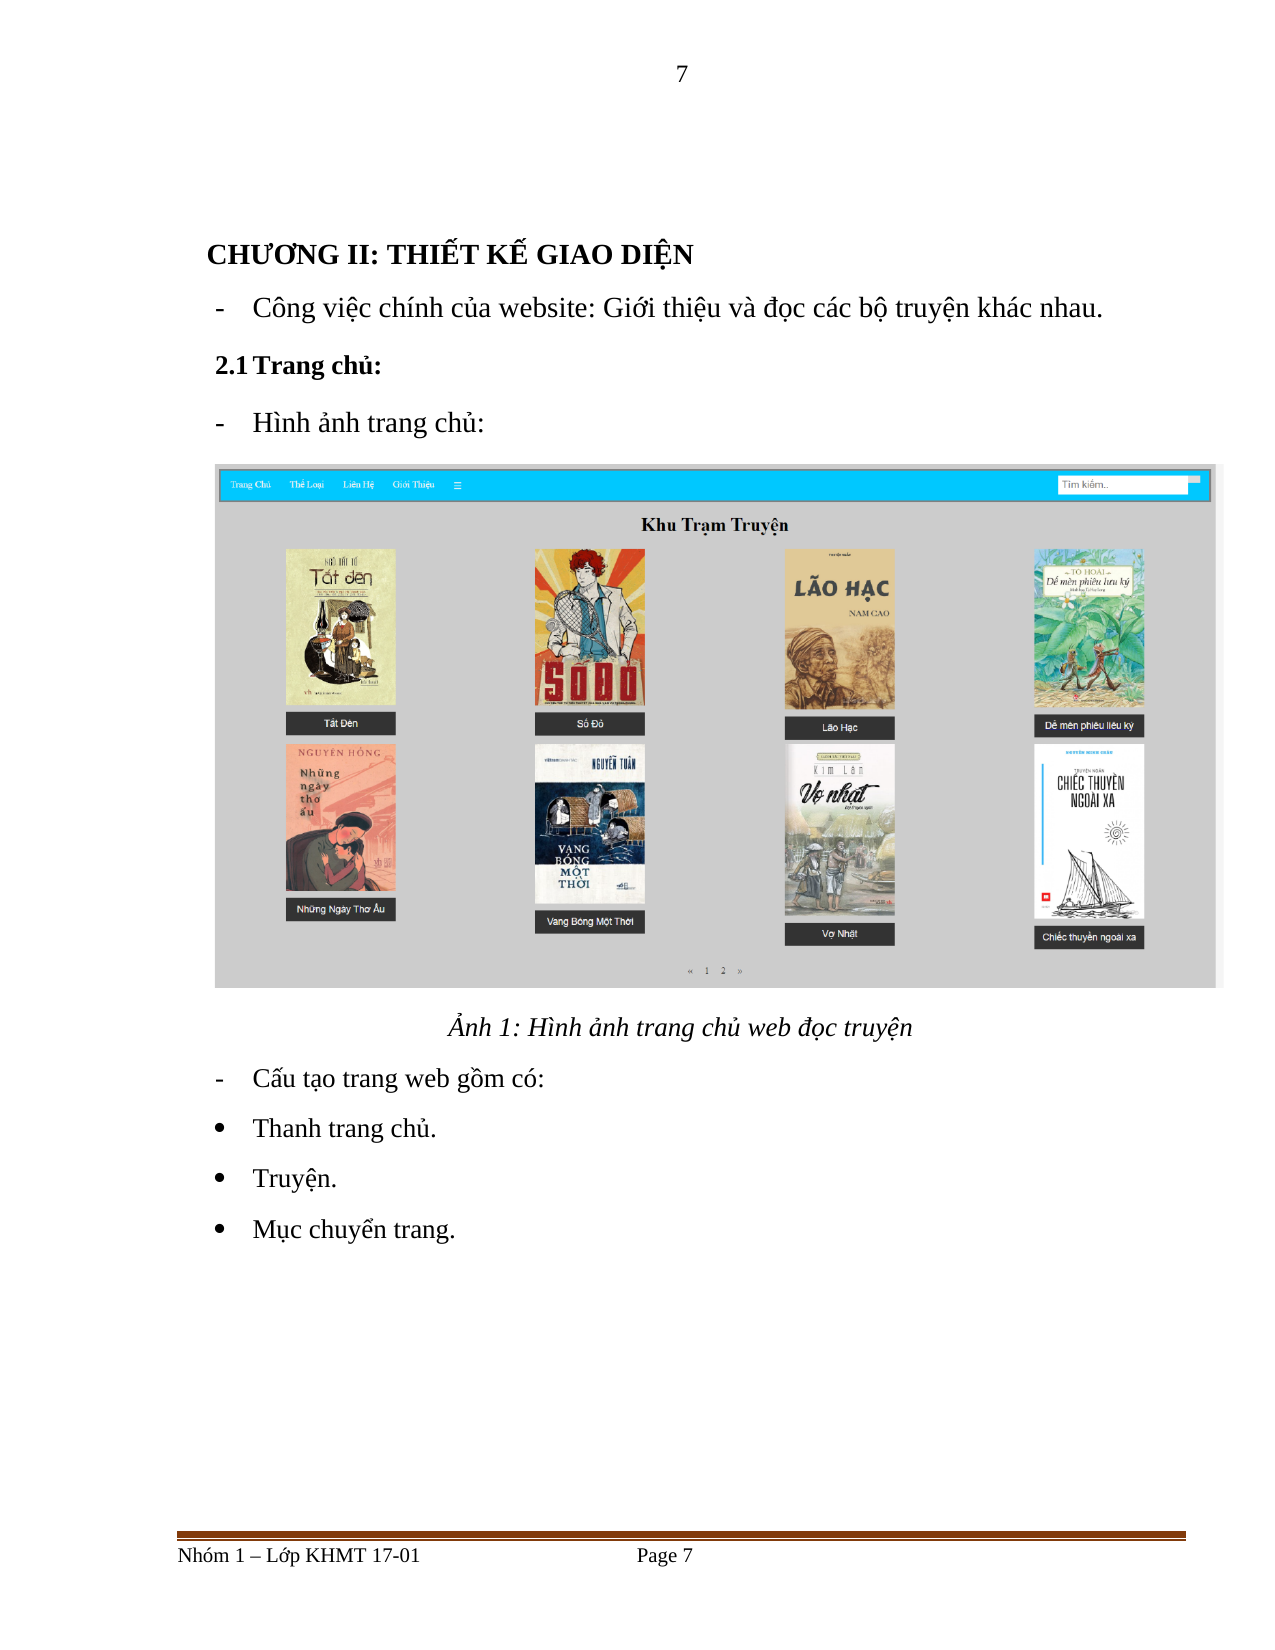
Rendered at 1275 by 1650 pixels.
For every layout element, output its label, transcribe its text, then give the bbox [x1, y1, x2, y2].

text CHƯƠNG II: THIẾT KẾ GIAO DIỆN [177, 237, 1186, 270]
list Hình ảnh trang chủ: [215, 405, 1186, 439]
list Cấu tạo trang web gồm có: [215, 1062, 1186, 1093]
list Công việc chính của website: Giới thiệu và đọc các bộ truyện khác nhau. [215, 290, 1186, 323]
list Mục chuyển trang. [215, 1213, 1186, 1244]
text Ảnh 1: Hình ảnh trang chủ web đọc truyện [177, 1012, 1186, 1043]
picture [214, 464, 1224, 988]
list Truyện. [215, 1162, 1186, 1194]
list Trang chủ: [215, 349, 1186, 380]
list Thanh trang chủ. [215, 1112, 1186, 1143]
